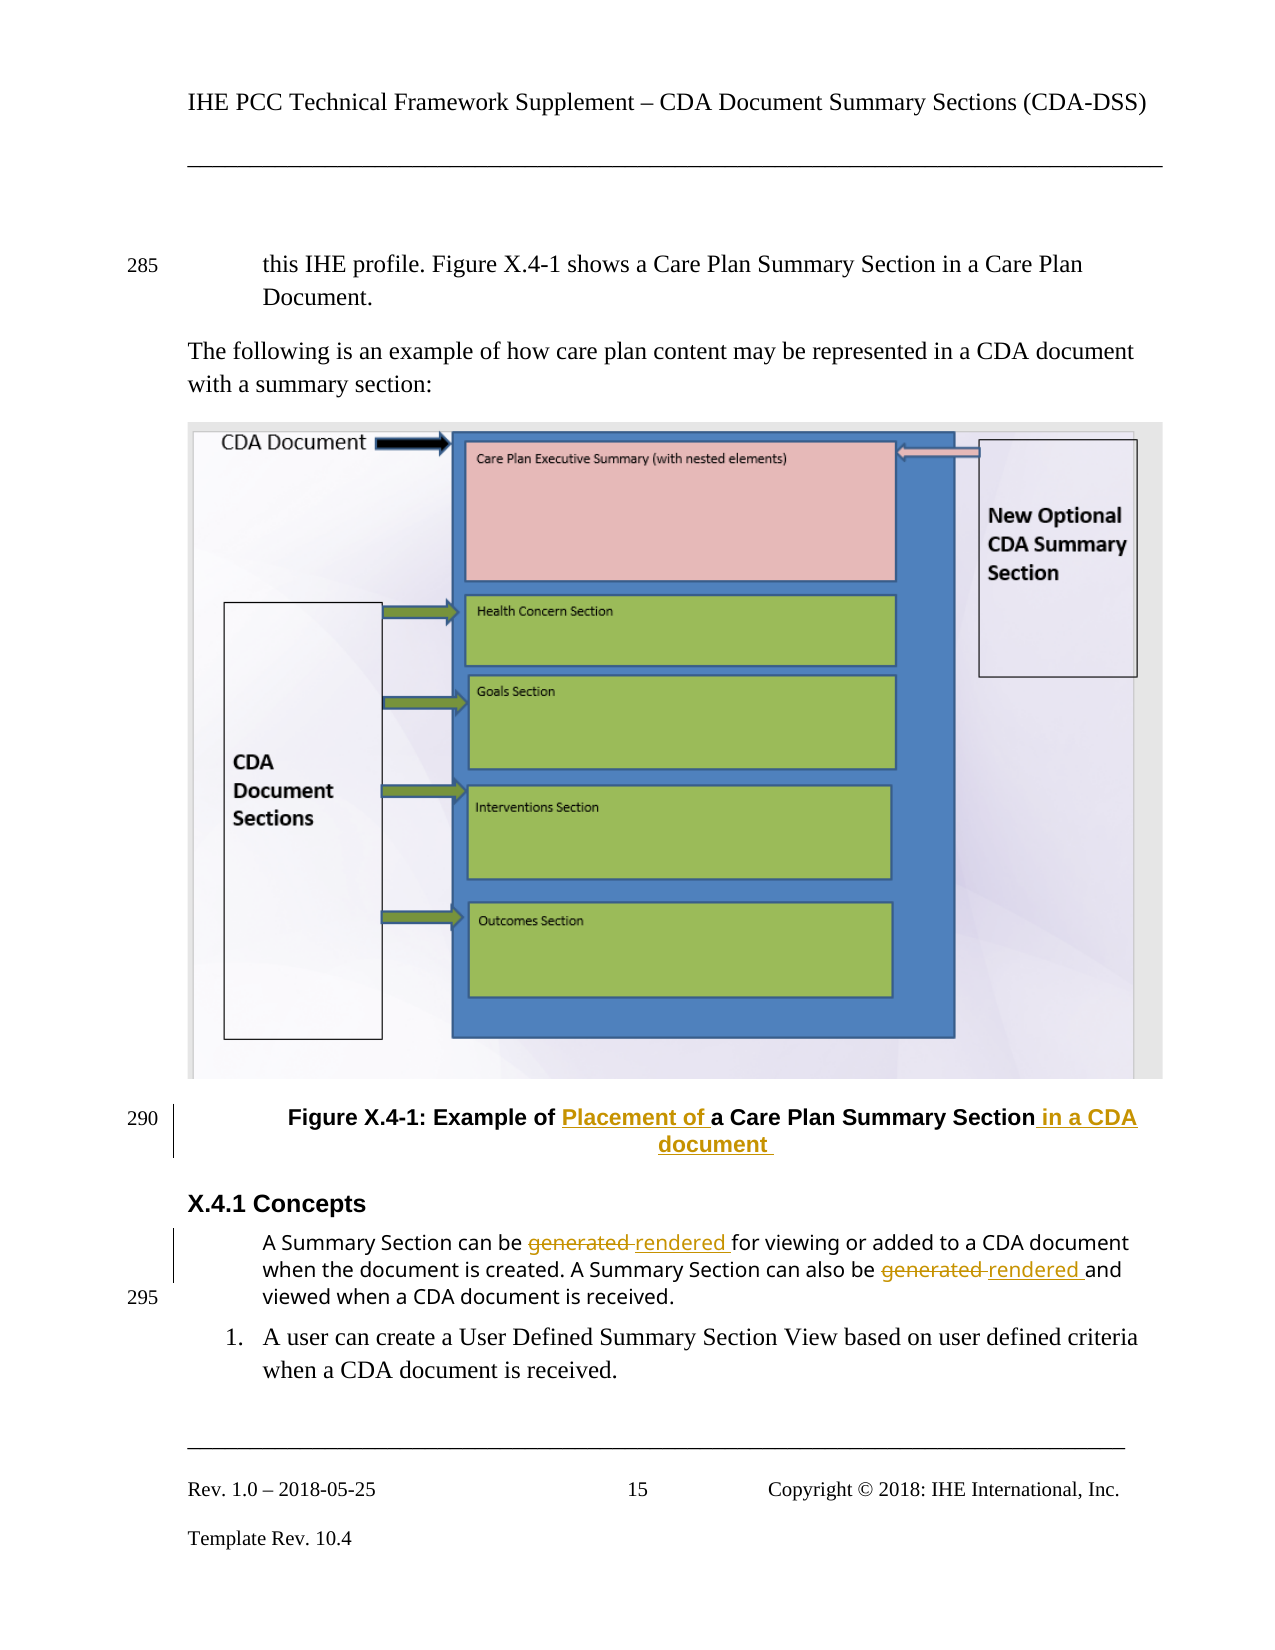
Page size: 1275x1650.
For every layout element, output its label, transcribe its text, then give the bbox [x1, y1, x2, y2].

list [225, 249, 1162, 311]
title Figure X.4-1: Example of a Care Plan Summary Section [262, 1104, 1162, 1158]
list A user can create a User Defined Summary Section View based on user defined criteria when a CDA document is received. [225, 1322, 1162, 1384]
text A Summary Section can be for viewing or added to a CDA document when the document is created. A Summary Section can also be and viewed when a CDA document is received. [262, 1228, 1162, 1309]
picture [187, 422, 1163, 1079]
text The following is an example of how care plan content may be represented in a CDA document with a summary section: [187, 336, 1162, 398]
subtitle X.4.1 Concepts [187, 1189, 1162, 1218]
